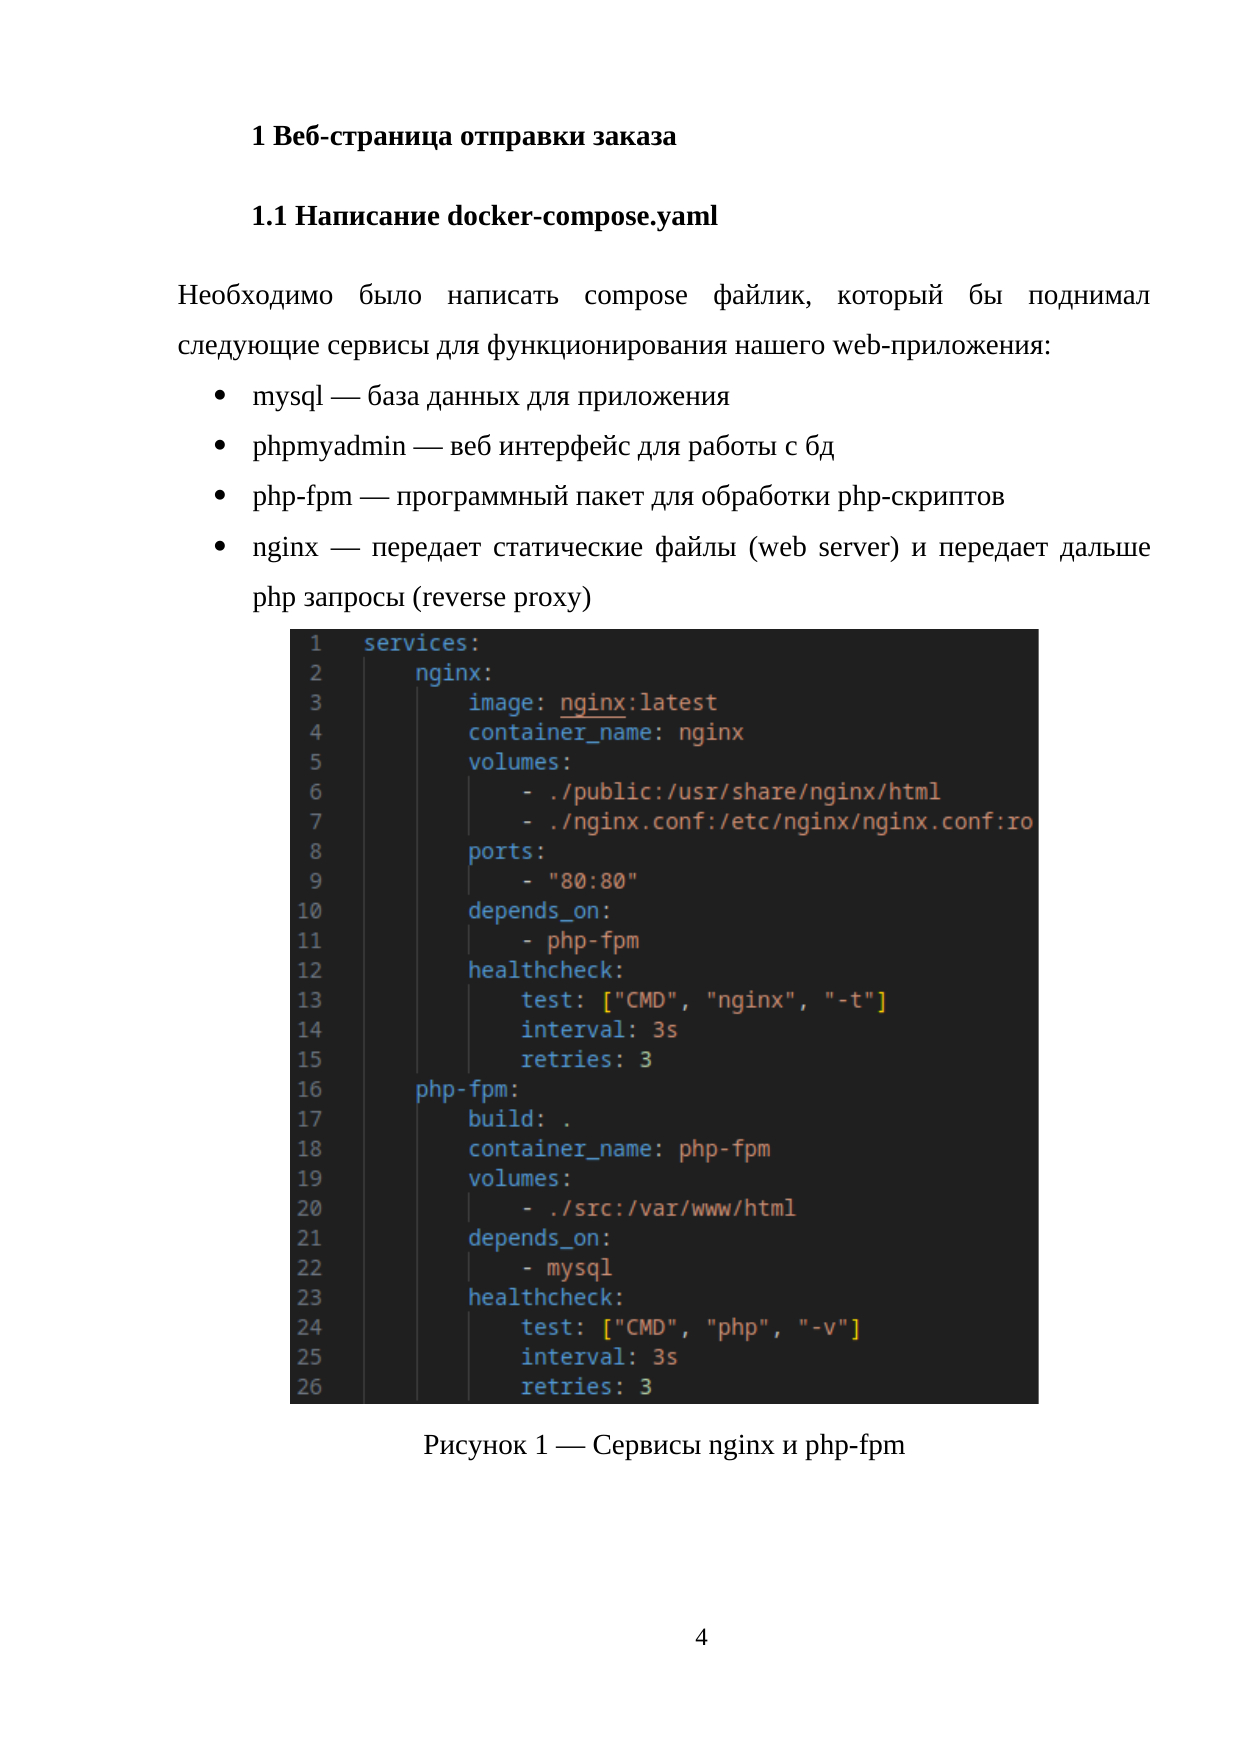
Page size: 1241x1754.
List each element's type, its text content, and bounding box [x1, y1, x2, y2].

picture [290, 629, 1039, 1404]
list phpmyadmin — веб интерфейс для работы с бд [215, 428, 1152, 462]
subtitle 1.1 Написание docker-compose.yaml [177, 198, 1152, 231]
subtitle 1 Веб-страница отправки заказа [177, 118, 1152, 152]
list nginx — передает статические файлы (web server) и передает дальше php запросы (reverse proxy) [215, 529, 1152, 613]
text Необходимо было написать compose файлик, который бы поднимал следующие сервисы для функционирования нашего web-приложения: [177, 277, 1152, 361]
text Рисунок 1 — Сервисы nginx и php-fpm [177, 1427, 1152, 1461]
list php-fpm — программный пакет для обработки php-скриптов [215, 478, 1152, 512]
list mysql — база данных для приложения [215, 378, 1152, 411]
